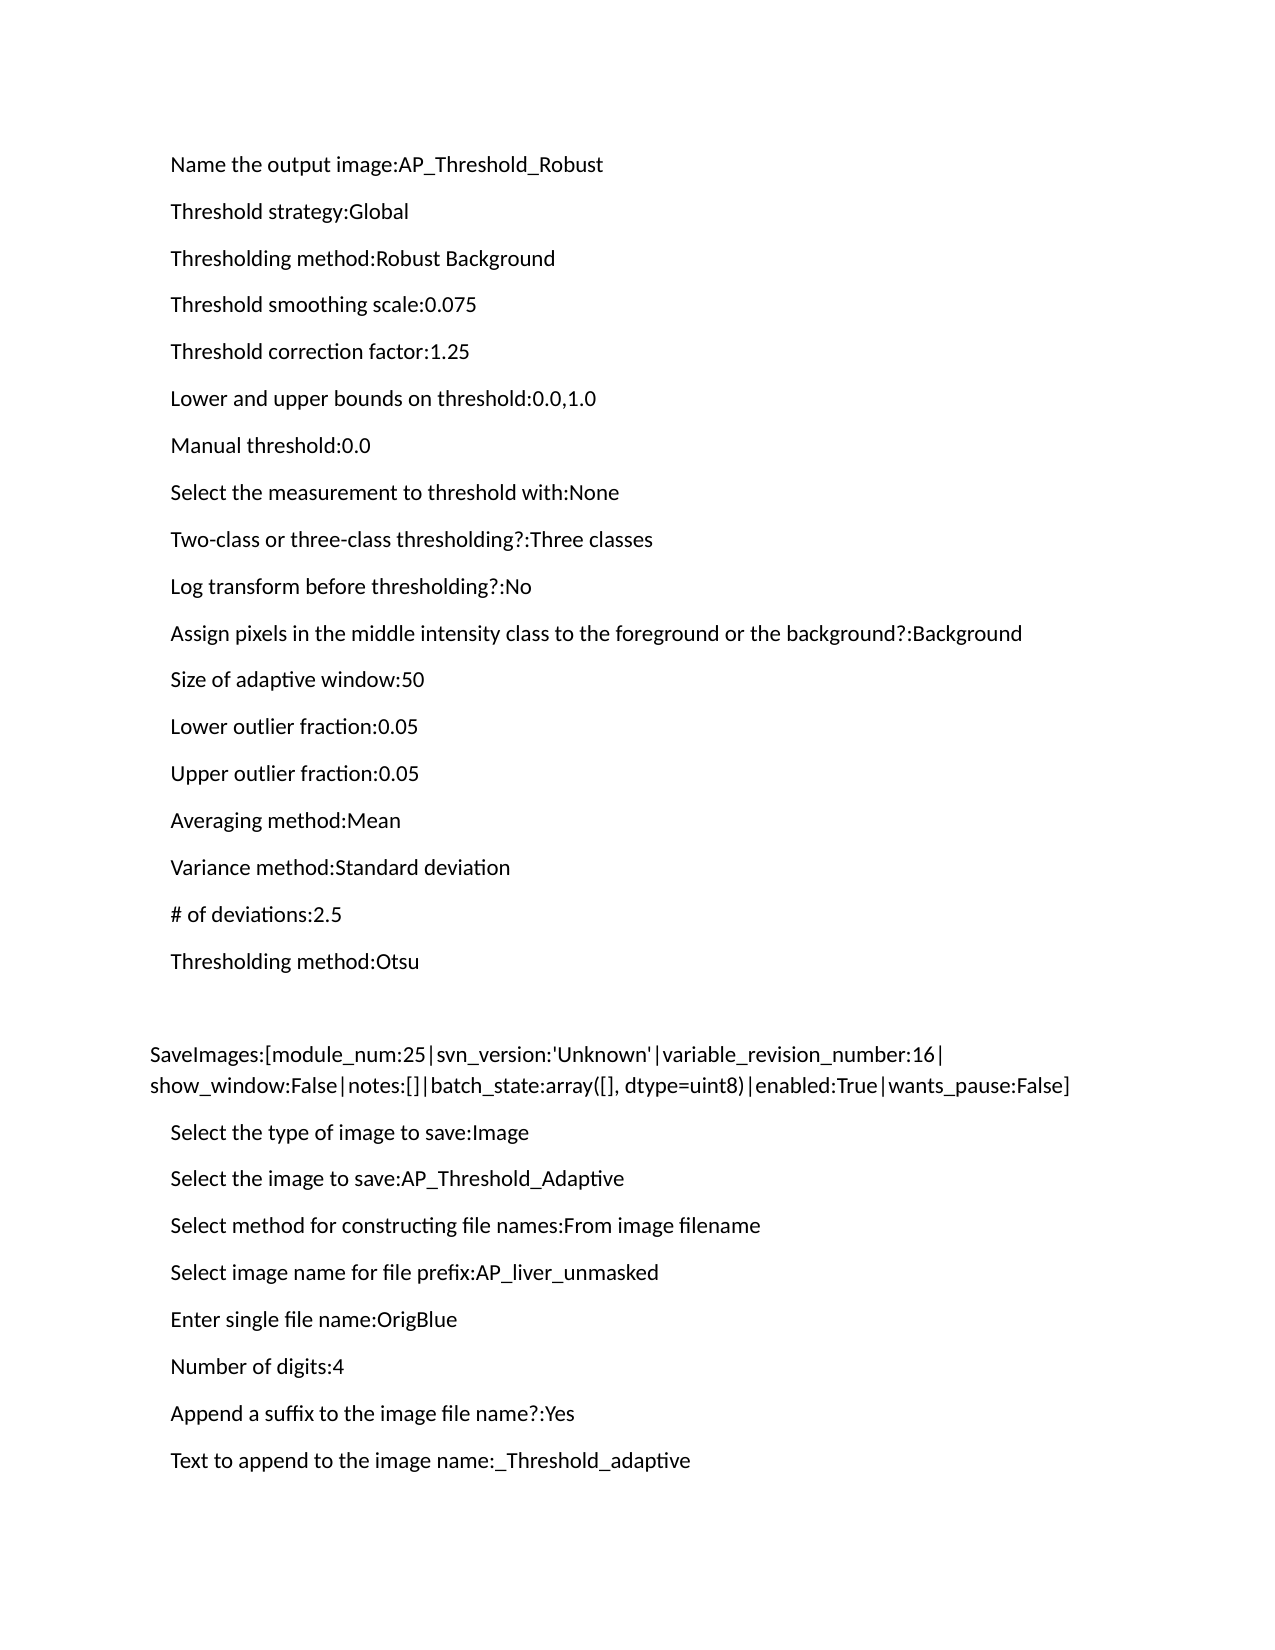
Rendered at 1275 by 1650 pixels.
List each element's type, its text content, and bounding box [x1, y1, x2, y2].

text Select the measurement to threshold with:None [150, 478, 1125, 506]
text Name the output image:AP_Threshold_Robust [150, 150, 1125, 178]
text Lower outlier fraction:0.05 [150, 712, 1125, 741]
text Variance method:Standard deviation [150, 853, 1125, 881]
text Threshold correction factor:1.25 [150, 337, 1125, 366]
text Select method for constructing file names:From image filename [150, 1211, 1125, 1239]
text Select image name for file prefix:AP_liver_unmasked [150, 1258, 1125, 1286]
text # of deviations:2.5 [150, 900, 1125, 928]
text Enter single file name:OrigBlue [150, 1305, 1125, 1333]
text Two-class or three-class thresholding?:Three classes [150, 525, 1125, 553]
text Select the type of image to save:Image [150, 1118, 1125, 1146]
text Select the image to save:AP_Threshold_Adaptive [150, 1164, 1125, 1193]
text Thresholding method:Robust Background [150, 244, 1125, 272]
text Assign pixels in the middle intensity class to the foreground or the background?:Background [150, 619, 1125, 647]
text Averaging method:Mean [150, 806, 1125, 834]
text Threshold strategy:Global [150, 197, 1125, 225]
text Lower and upper bounds on threshold:0.0,1.0 [150, 384, 1125, 412]
text Text to append to the image name:_Threshold_adaptive [150, 1446, 1125, 1474]
text Threshold smoothing scale:0.075 [150, 291, 1125, 319]
text Number of digits:4 [150, 1352, 1125, 1380]
text SaveImages:[module_num:25|svn_version:'Unknown'|variable_revision_number:16|show_window:False|notes:[]|batch_state:array([], dtype=uint8)|enabled:True|wants_pause:False] [150, 1041, 1125, 1099]
text Size of adaptive window:50 [150, 666, 1125, 694]
text Upper outlier fraction:0.05 [150, 759, 1125, 787]
text Thresholding method:Otsu [150, 947, 1125, 975]
text Log transform before thresholding?:No [150, 572, 1125, 600]
text Append a suffix to the image file name?:Yes [150, 1399, 1125, 1427]
text Manual threshold:0.0 [150, 431, 1125, 459]
